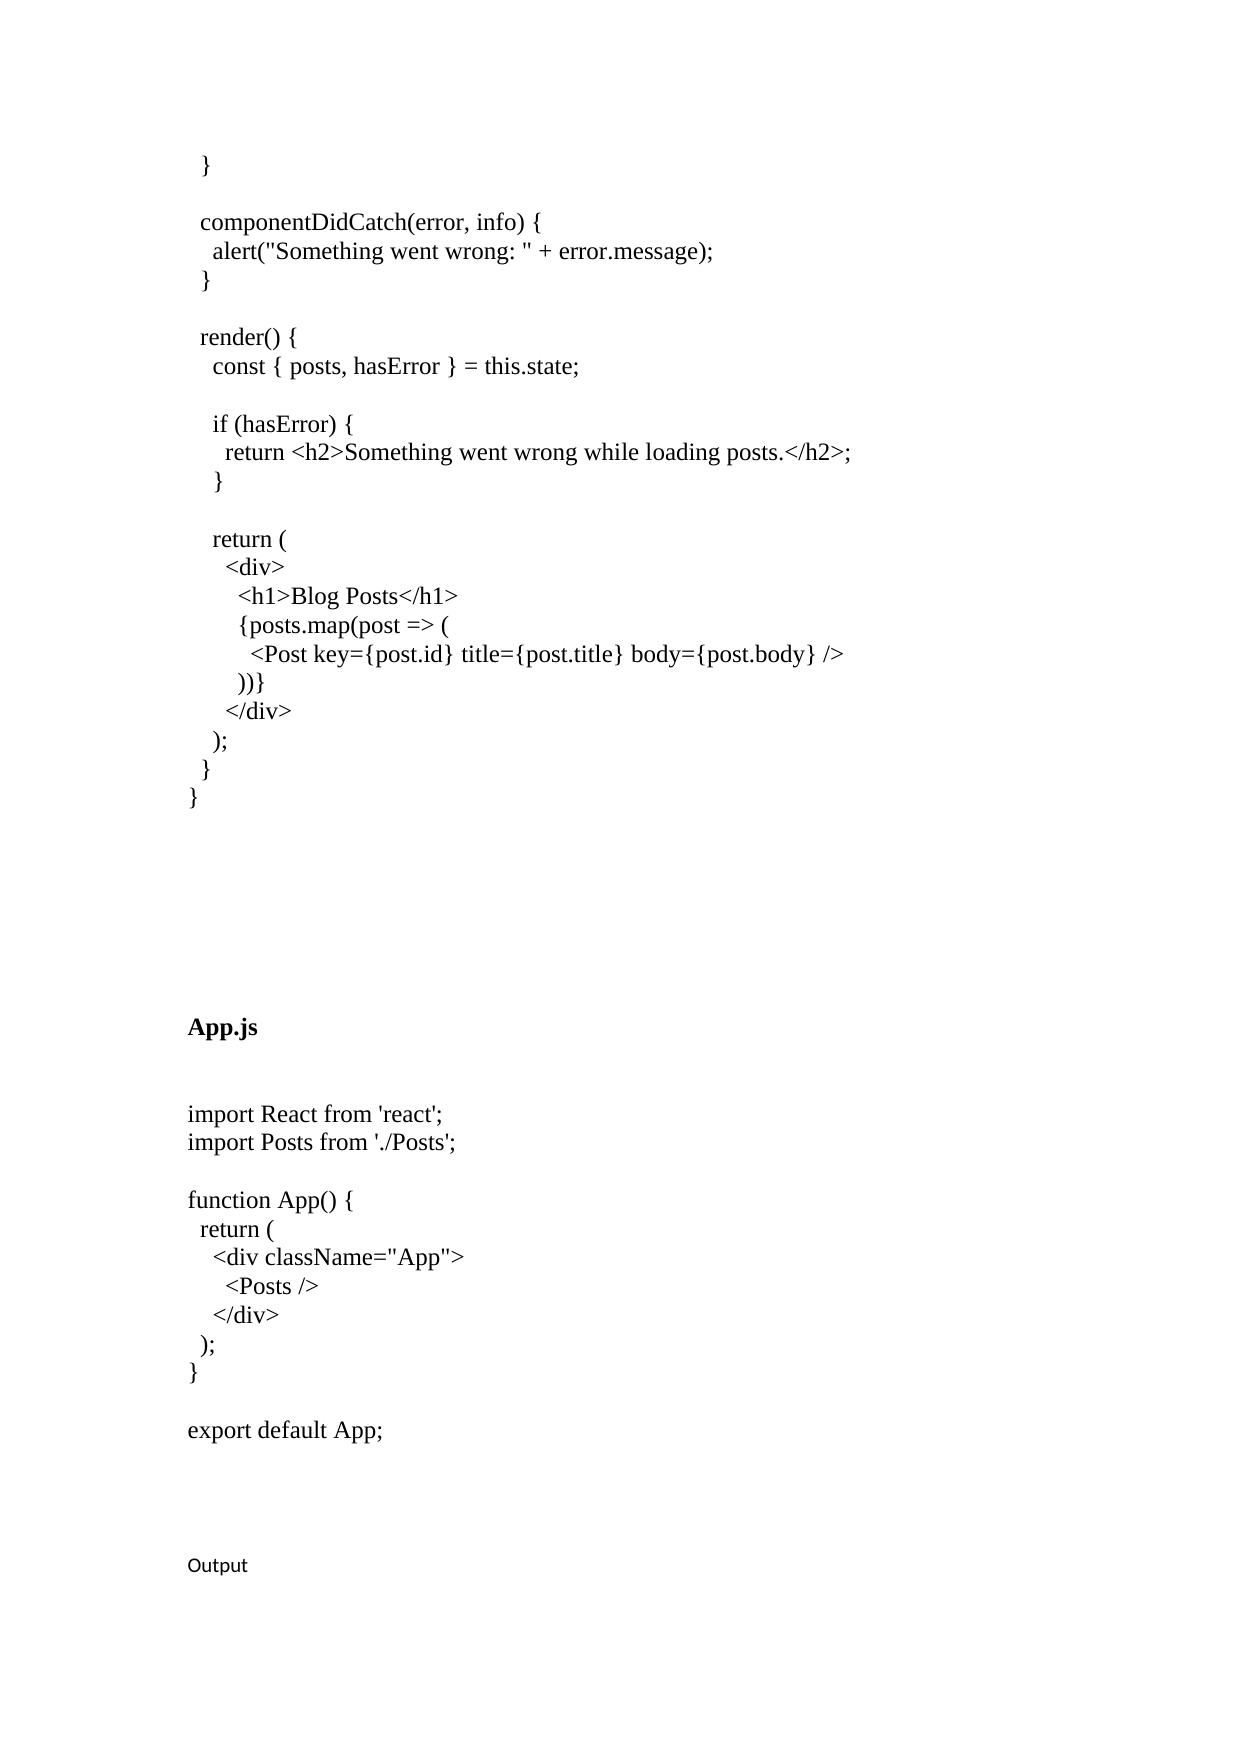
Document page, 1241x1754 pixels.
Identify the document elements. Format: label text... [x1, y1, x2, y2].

text import React from 'react'; [187, 1099, 1053, 1127]
text App.js [187, 1012, 1053, 1041]
text </div> [187, 1300, 1053, 1329]
text alert("Something went wrong: " + error.message); [187, 236, 1053, 265]
text import Posts from './Posts'; [187, 1127, 1053, 1156]
text } [187, 1357, 1053, 1386]
text } [187, 265, 1053, 294]
text export default App; [187, 1415, 1053, 1444]
text } [187, 150, 1053, 179]
text ))} [187, 667, 1053, 696]
text return <h2>Something went wrong while loading posts.</h2>; [187, 437, 1053, 466]
text return ( [187, 1214, 1053, 1242]
text return ( [187, 524, 1053, 552]
text Output [187, 1552, 1053, 1577]
text </div> [187, 696, 1053, 725]
text <Post key={post.id} title={post.title} body={post.body} /> [187, 639, 1053, 667]
text } [187, 782, 1053, 811]
text function App() { [187, 1185, 1053, 1214]
text render() { [187, 322, 1053, 351]
text const { posts, hasError } = this.state; [187, 351, 1053, 380]
text {posts.map(post => ( [187, 610, 1053, 639]
text } [187, 466, 1053, 495]
text <div className="App"> [187, 1242, 1053, 1271]
text ); [187, 725, 1053, 754]
text ); [187, 1329, 1053, 1357]
text <Posts /> [187, 1271, 1053, 1300]
text <h1>Blog Posts</h1> [187, 581, 1053, 610]
text } [187, 754, 1053, 782]
text componentDidCatch(error, info) { [187, 207, 1053, 236]
text <div> [187, 552, 1053, 581]
text if (hasError) { [187, 409, 1053, 437]
